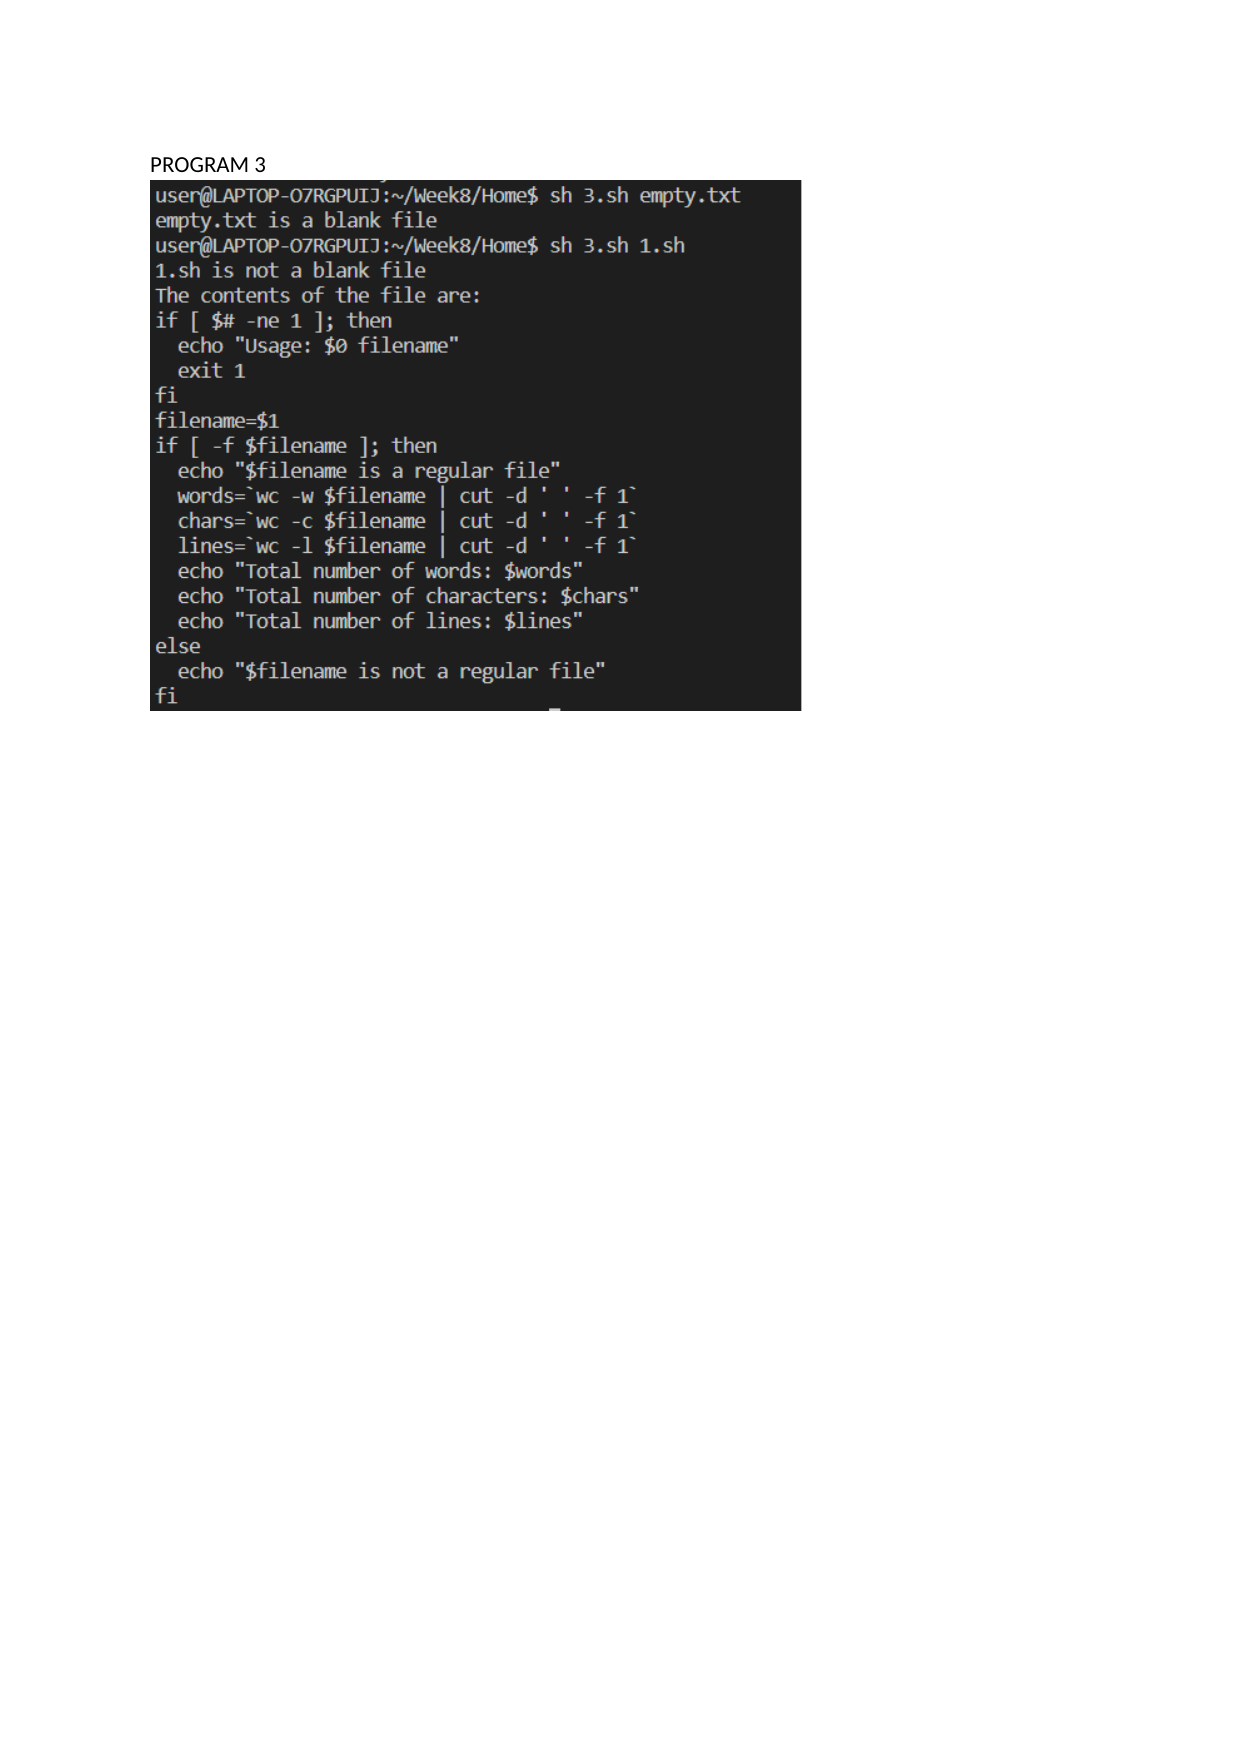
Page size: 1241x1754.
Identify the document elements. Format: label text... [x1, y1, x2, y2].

picture [150, 180, 802, 711]
